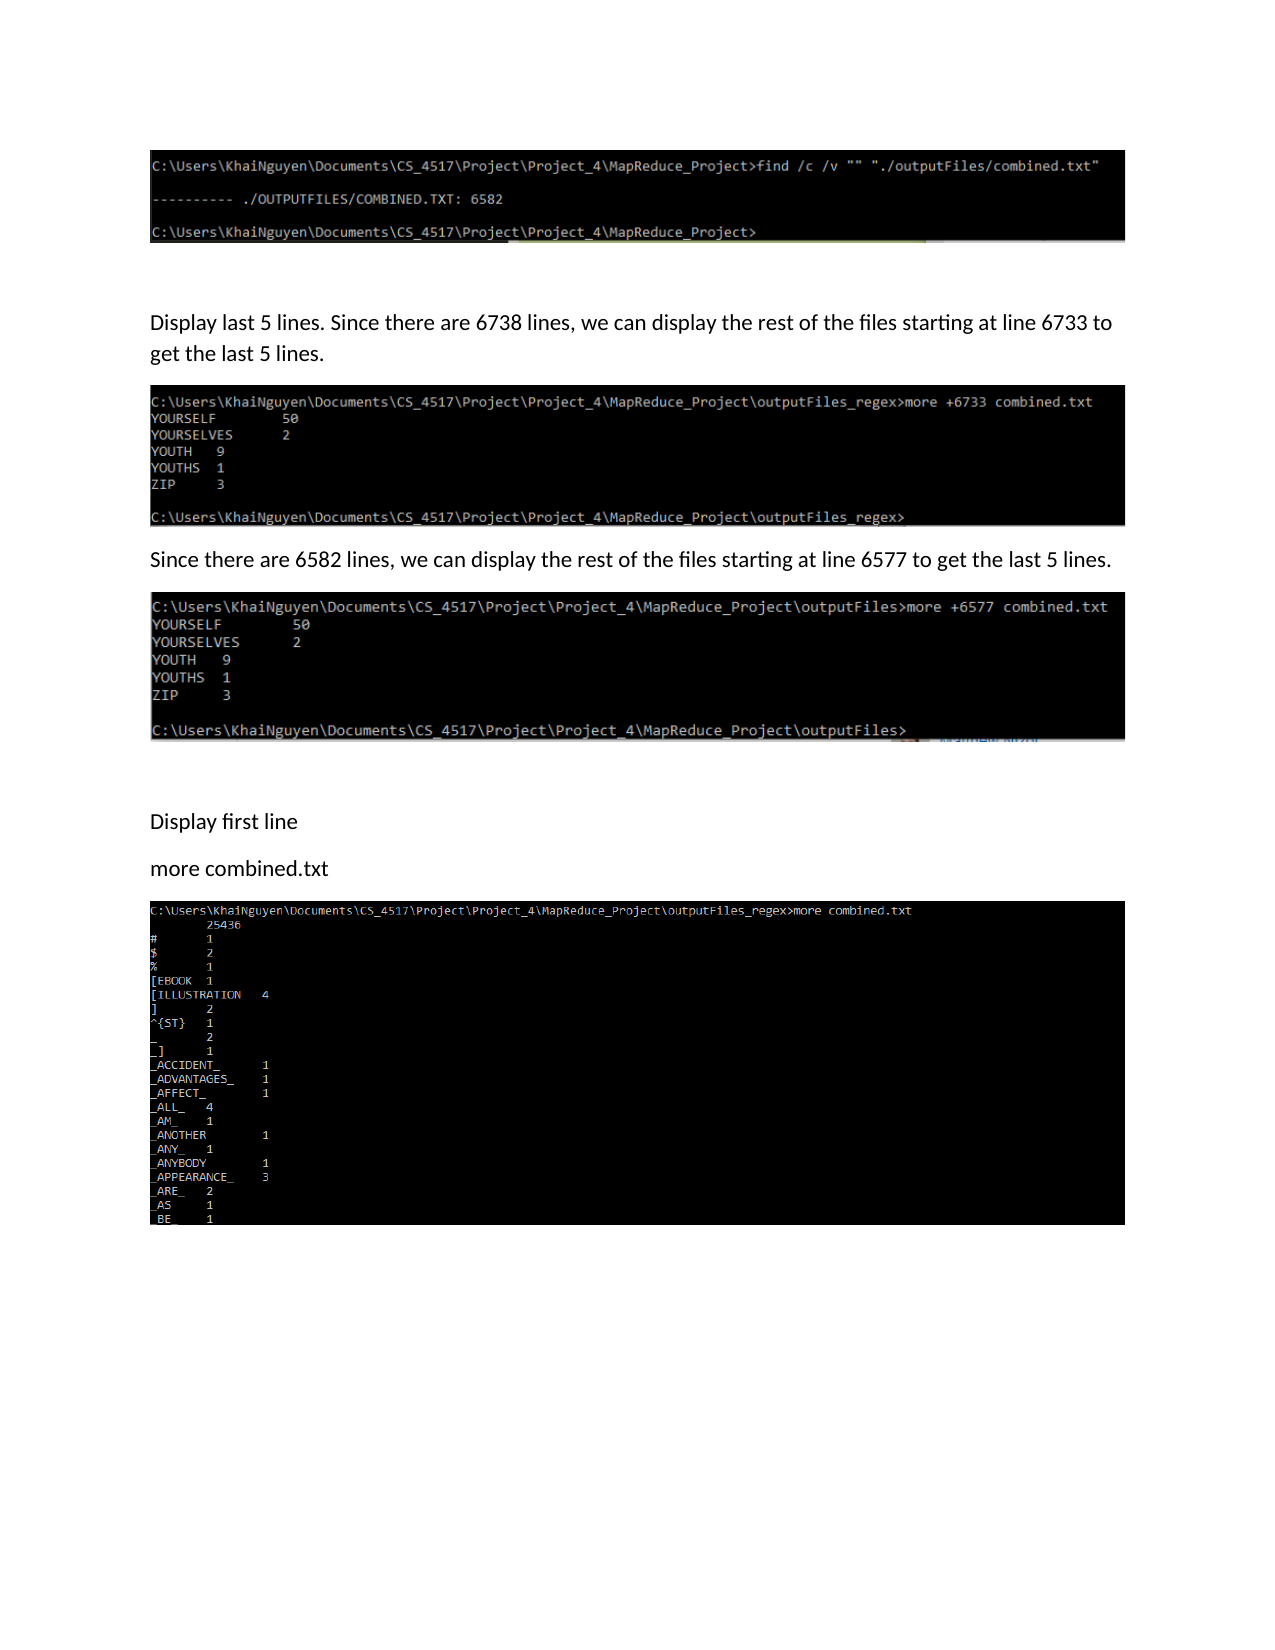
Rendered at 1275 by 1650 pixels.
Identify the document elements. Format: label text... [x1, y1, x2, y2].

picture [150, 592, 1125, 742]
picture [150, 150, 1125, 243]
text more combined.txt [150, 854, 1125, 882]
picture [150, 901, 1125, 1225]
text Since there are 6582 lines, we can display the rest of the files starting at line 6577 to get the last 5 lines. [150, 546, 1125, 574]
picture [150, 385, 1125, 527]
text Display first line [150, 807, 1125, 835]
text Display last 5 lines. Since there are 6738 lines, we can display the rest of the files starting at line 6733 to get the last 5 lines. [150, 308, 1125, 367]
